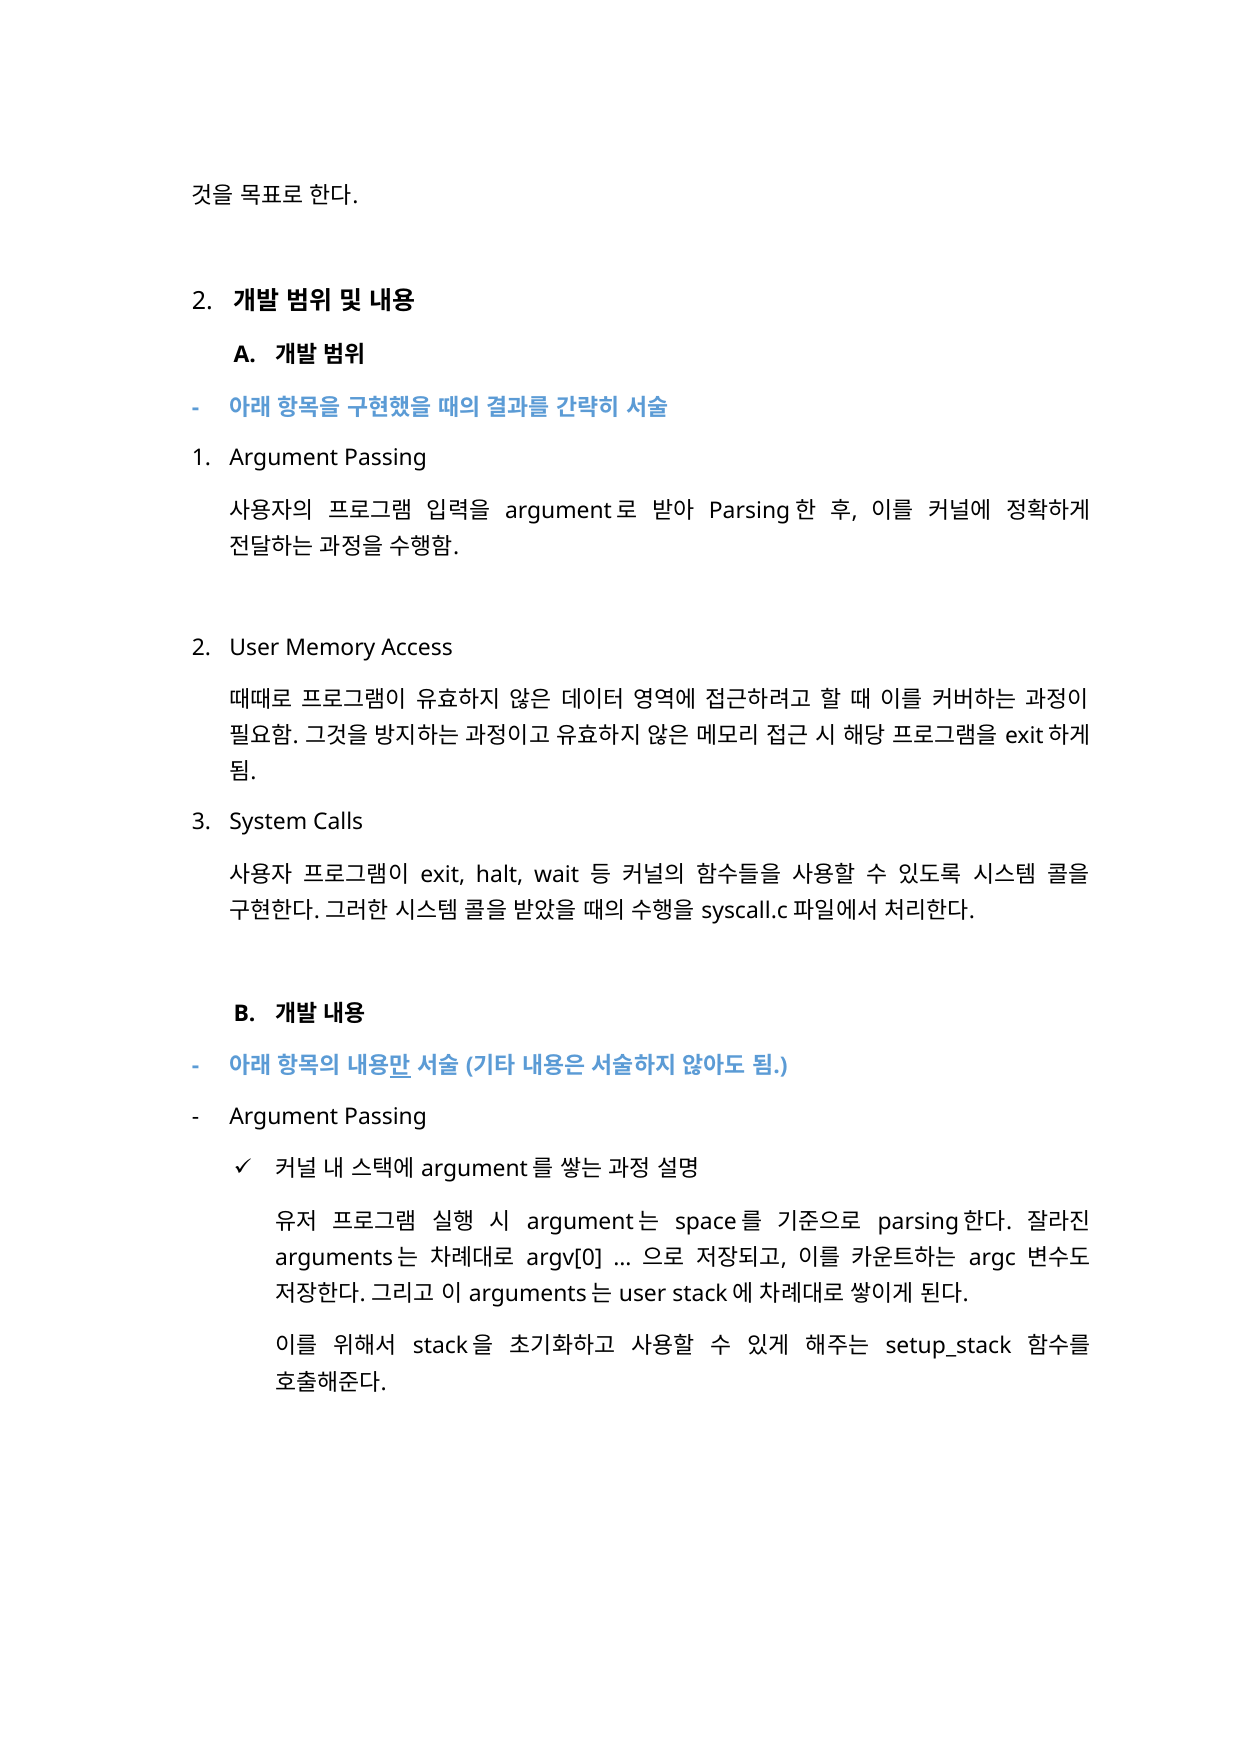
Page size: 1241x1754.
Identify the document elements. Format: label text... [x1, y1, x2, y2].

list 이를 위해서 stack을 초기화하고 사용할 수 있게 해주는 setup_stack 함수를 호출해준다. [275, 1327, 1090, 1397]
list 개발 범위 [233, 336, 1090, 369]
list User Memory Access [192, 631, 1090, 662]
text 사용자 프로그램이 exit, halt, wait 등 커널의 함수들을 사용할 수 있도록 시스템 콜을 구현한다. 그러한 시스템 콜을 받았을 때의 수행을 syscall.c 파일에서 처리한다. [229, 856, 1090, 925]
list 유저 프로그램 실행 시 argument는 space를 기준으로 parsing한다. 잘라진 arguments는 차례대로 argv[0] … 으로 저장되고, 이를 카운트하는 argc 변수도 저장한다. 그리고 이 arguments는 user stack에 차례대로 쌓이게 된다. [275, 1203, 1090, 1308]
list 개발 범위 및 내용 [192, 280, 1090, 316]
list 아래 항목의 내용만 서술 (기타 내용은 서술하지 않아도 됨.) [192, 1047, 1090, 1081]
list 때때로 프로그램이 유효하지 않은 데이터 영역에 접근하려고 할 때 이를 커버하는 과정이 필요함. 그것을 방지하는 과정이고 유효하지 않은 메모리 접근 시 해당 프로그램을 exit하게 됨. [229, 681, 1090, 786]
list 사용자의 프로그램 입력을 argument로 받아 Parsing한 후, 이를 커널에 정확하게 전달하는 과정을 수행함. [229, 492, 1090, 561]
list 커널 내 스택에 argument를 쌓는 과정 설명 [233, 1150, 1090, 1184]
list System Calls [192, 805, 1090, 837]
list 아래 항목을 구현했을 때의 결과를 간략히 서술 [192, 388, 1090, 422]
list 개발 내용 [233, 995, 1090, 1028]
list Argument Passing [192, 441, 1090, 472]
list Argument Passing [192, 1100, 1090, 1131]
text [192, 177, 1090, 211]
